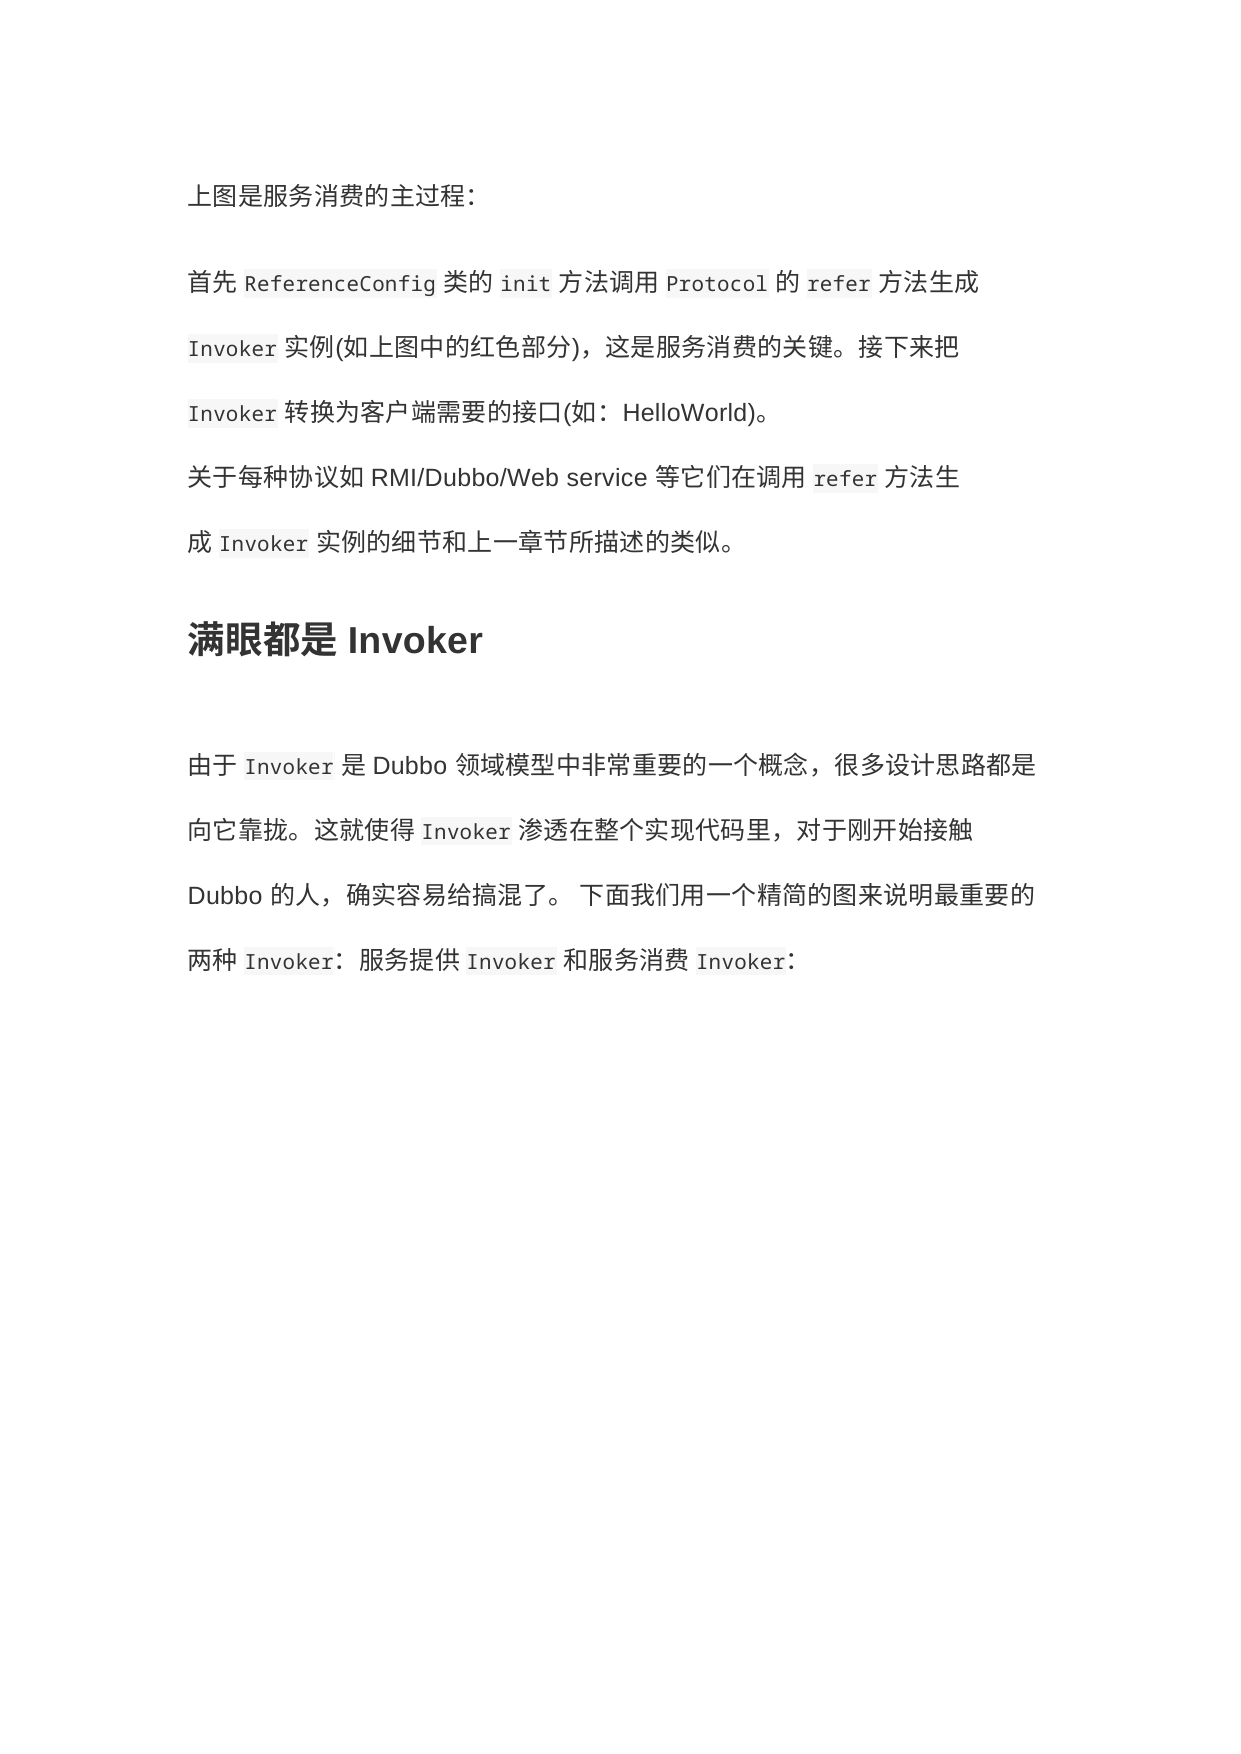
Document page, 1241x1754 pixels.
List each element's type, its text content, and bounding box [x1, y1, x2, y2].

text 由于 Invoker 是 Dubbo 领域模型中非常重要的一个概念，很多设计思路都是向它靠拢。这就使得 Invoker 渗透在整个实现代码里，对于刚开始接触 Dubbo 的人，确实容易给搞混了。 下面我们用一个精简的图来说明最重要的两种 Invoker：服务提供 Invoker 和服务消费 Invoker： [187, 731, 1053, 991]
text 关于每种协议如 RMI/Dubbo/Web service 等它们在调用 refer 方法生成 Invoker 实例的细节和上一章节所描述的类似。 [187, 443, 1053, 573]
text 首先 ReferenceConfig 类的 init 方法调用 Protocol 的 refer 方法生成 Invoker 实例(如上图中的红色部分)，这是服务消费的关键。接下来把 Invoker 转换为客户端需要的接口(如：HelloWorld)。 [187, 248, 1053, 443]
text 上图是服务消费的主过程： [187, 162, 1053, 227]
subtitle 满眼都是 Invoker [187, 605, 1053, 670]
